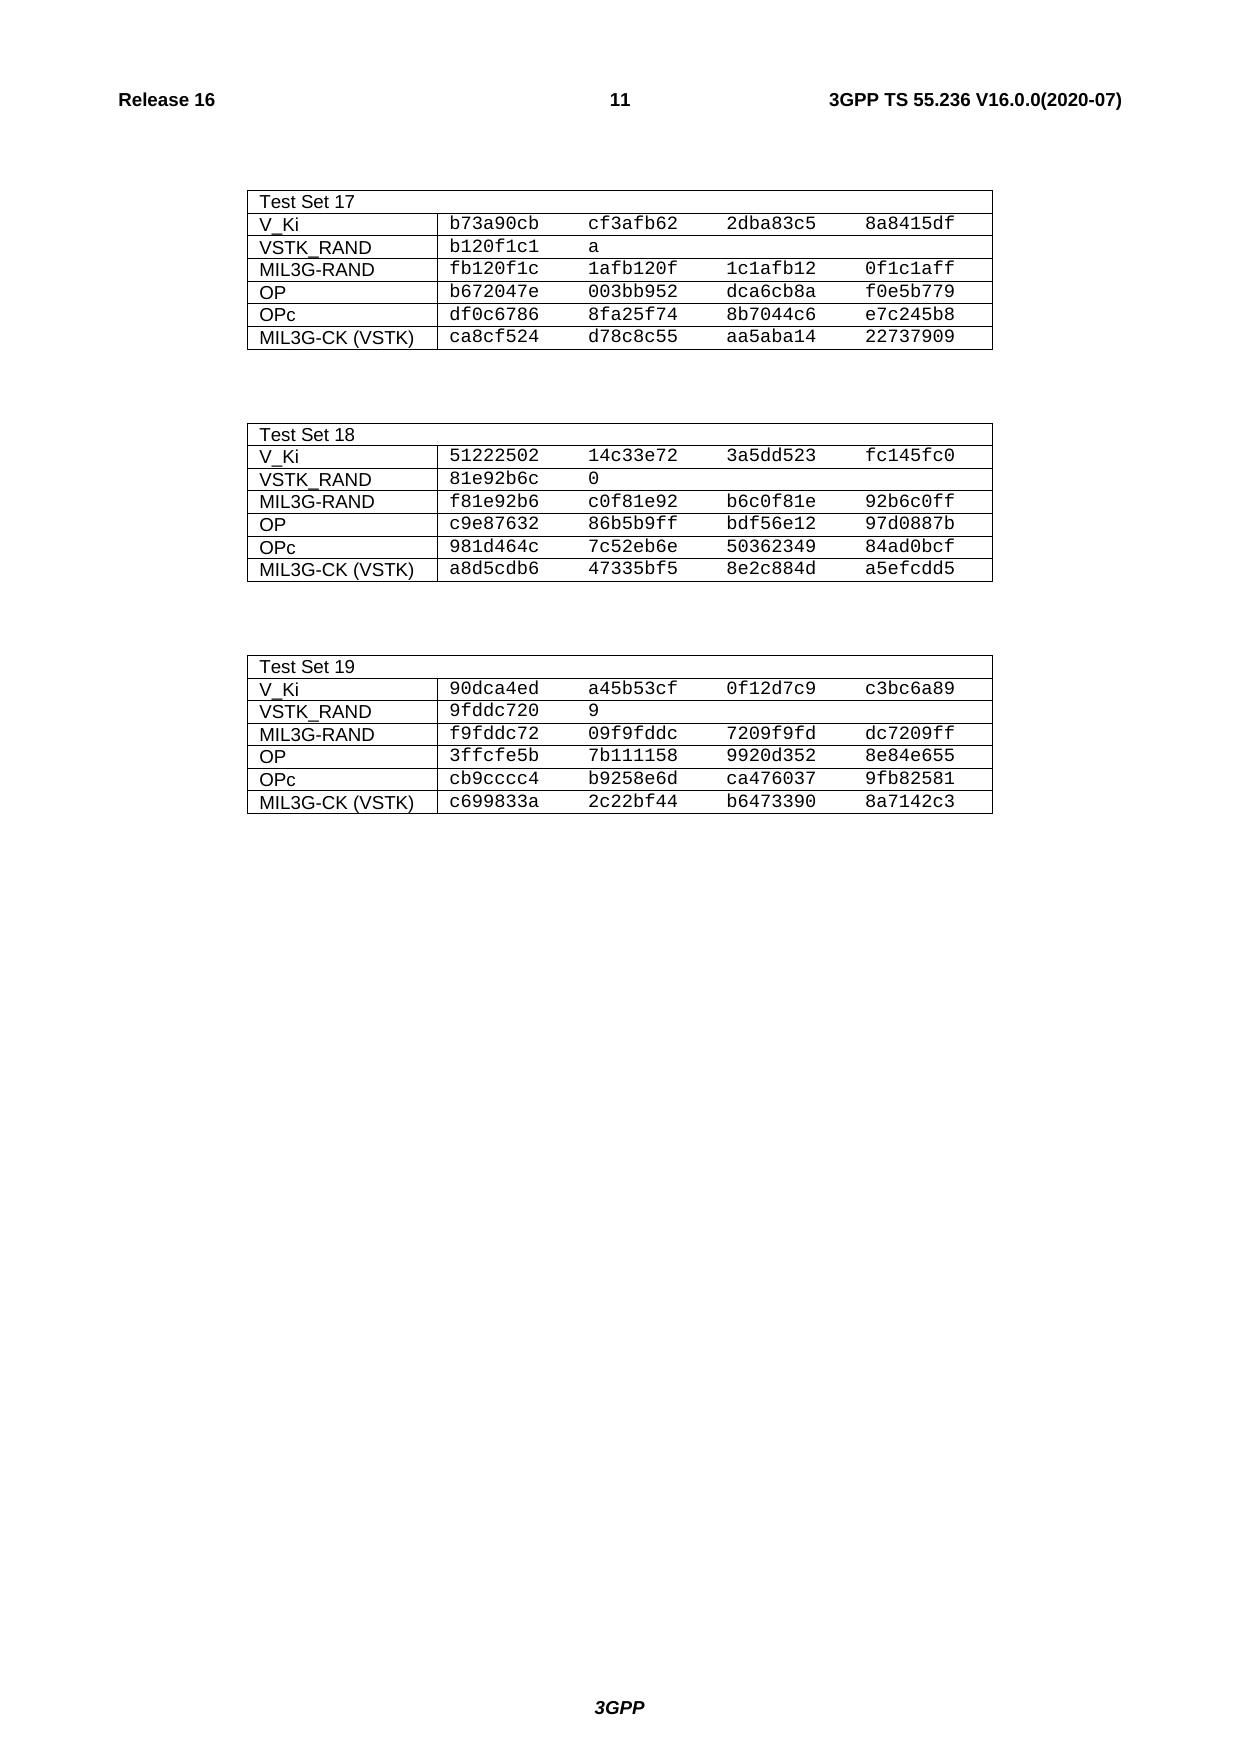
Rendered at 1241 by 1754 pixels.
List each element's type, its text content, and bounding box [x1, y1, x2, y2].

table_cell 81e92b6c [438, 469, 577, 490]
table_cell [854, 236, 992, 258]
table_cell c699833a [438, 791, 577, 813]
table_cell 0f1c1aff [854, 259, 992, 281]
table_cell 50362349 [715, 537, 854, 558]
table_cell 8e2c884d [715, 559, 854, 581]
table_cell 1c1afb12 [715, 259, 854, 281]
table_cell MIL3G-CK (VSTK) [248, 559, 437, 581]
table_cell V_Ki [248, 679, 437, 700]
table_cell 8fa25f74 [577, 304, 715, 326]
table_cell OP [248, 282, 437, 303]
table_cell MIL3G-CK (VSTK) [248, 327, 437, 348]
table_cell dc7209ff [854, 724, 992, 745]
table_cell a8d5cdb6 [438, 559, 577, 581]
table_cell f0e5b779 [854, 282, 992, 303]
table_cell a [577, 236, 715, 258]
table_cell 8a7142c3 [854, 791, 992, 813]
table_cell 84ad0bcf [854, 537, 992, 558]
table_cell 97d0887b [854, 514, 992, 536]
table_header Test Set 18 [248, 424, 992, 445]
table_cell ca8cf524 [438, 327, 577, 348]
table_cell b6473390 [715, 791, 854, 813]
table_cell fc145fc0 [854, 446, 992, 468]
table_cell 8a8415df [854, 214, 992, 235]
table_cell 7b111158 [577, 746, 715, 768]
table_cell 2c22bf44 [577, 791, 715, 813]
table_cell 51222502 [438, 446, 577, 468]
table_cell 90dca4ed [438, 679, 577, 700]
table_cell b73a90cb [438, 214, 577, 235]
table_cell f9fddc72 [438, 724, 577, 745]
table_cell 0 [577, 469, 715, 490]
table_cell c9e87632 [438, 514, 577, 536]
table_cell 0f12d7c9 [715, 679, 854, 700]
table_cell 003bb952 [577, 282, 715, 303]
table_header Test Set 19 [248, 656, 992, 677]
table_cell b672047e [438, 282, 577, 303]
table_cell 1afb120f [577, 259, 715, 281]
table_cell VSTK_RAND [248, 469, 437, 490]
table_cell 09f9fddc [577, 724, 715, 745]
table_cell V_Ki [248, 446, 437, 468]
table_cell b6c0f81e [715, 491, 854, 513]
table_cell b120f1c1 [438, 236, 577, 258]
table_cell OPc [248, 304, 437, 326]
table_cell aa5aba14 [715, 327, 854, 348]
table_cell OP [248, 514, 437, 536]
table_cell [854, 469, 992, 490]
table_cell c3bc6a89 [854, 679, 992, 700]
table_cell MIL3G-CK (VSTK) [248, 791, 437, 813]
table_cell ca476037 [715, 769, 854, 790]
table_cell 9fddc720 [438, 701, 577, 723]
table_cell [715, 236, 854, 258]
table_cell 14c33e72 [577, 446, 715, 468]
table_cell OPc [248, 537, 437, 558]
table_cell OP [248, 746, 437, 768]
table_cell V_Ki [248, 214, 437, 235]
table_cell 3a5dd523 [715, 446, 854, 468]
table_cell fb120f1c [438, 259, 577, 281]
table_cell dca6cb8a [715, 282, 854, 303]
table_cell a5efcdd5 [854, 559, 992, 581]
table_cell e7c245b8 [854, 304, 992, 326]
table_cell cb9cccc4 [438, 769, 577, 790]
table_cell 9fb82581 [854, 769, 992, 790]
table_cell b9258e6d [577, 769, 715, 790]
table_cell 7c52eb6e [577, 537, 715, 558]
table_cell 92b6c0ff [854, 491, 992, 513]
table_cell 86b5b9ff [577, 514, 715, 536]
table_cell VSTK_RAND [248, 701, 437, 723]
table_cell c0f81e92 [577, 491, 715, 513]
table_cell [854, 701, 992, 723]
table_cell d78c8c55 [577, 327, 715, 348]
table_cell 981d464c [438, 537, 577, 558]
table_cell 7209f9fd [715, 724, 854, 745]
table_header Test Set 17 [248, 191, 992, 213]
table_cell MIL3G-RAND [248, 491, 437, 513]
table_cell a45b53cf [577, 679, 715, 700]
table_cell bdf56e12 [715, 514, 854, 536]
table_cell VSTK_RAND [248, 236, 437, 258]
table_cell 9920d352 [715, 746, 854, 768]
table_cell 47335bf5 [577, 559, 715, 581]
table_cell df0c6786 [438, 304, 577, 326]
table_cell [715, 469, 854, 490]
table_cell OPc [248, 769, 437, 790]
table_cell MIL3G-RAND [248, 724, 437, 745]
table_cell [715, 701, 854, 723]
table_cell 22737909 [854, 327, 992, 348]
table_cell 8b7044c6 [715, 304, 854, 326]
table_cell f81e92b6 [438, 491, 577, 513]
table_cell cf3afb62 [577, 214, 715, 235]
table_cell 3ffcfe5b [438, 746, 577, 768]
table_cell 8e84e655 [854, 746, 992, 768]
table_cell 2dba83c5 [715, 214, 854, 235]
table_cell 9 [577, 701, 715, 723]
table_cell MIL3G-RAND [248, 259, 437, 281]
